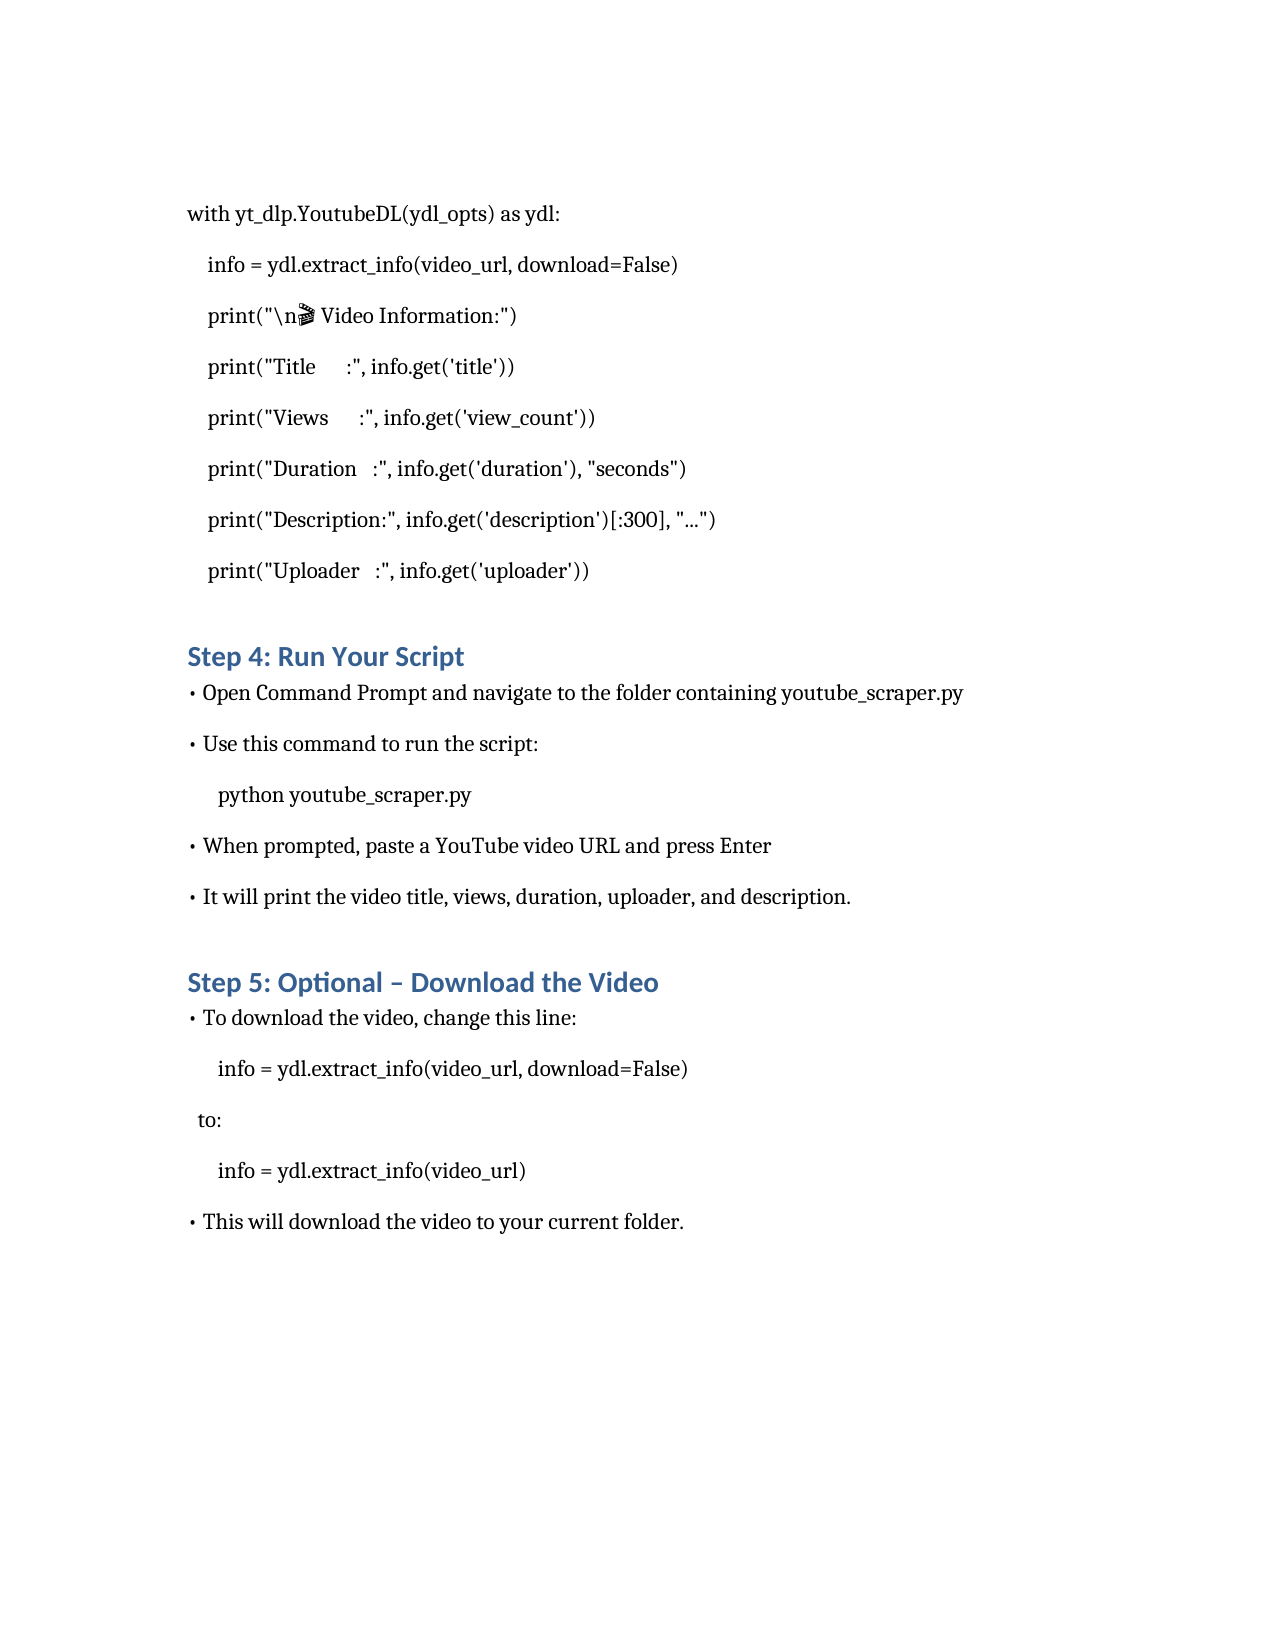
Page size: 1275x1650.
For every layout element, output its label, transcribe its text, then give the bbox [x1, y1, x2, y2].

text info = ydl.extract_info(video_url, download=False) [187, 1056, 1087, 1082]
text info = ydl.extract_info(video_url) [187, 1158, 1087, 1184]
text print("Views :", info.get('view_count')) [187, 405, 1087, 432]
text python youtube_scraper.py [187, 782, 1087, 808]
text print("Uploader :", info.get('uploader')) [187, 558, 1087, 585]
text print("Duration :", info.get('duration'), "seconds") [187, 456, 1087, 483]
text • This will download the video to your current folder. [187, 1209, 1087, 1235]
text with yt_dlp.YoutubeDL(ydl_opts) as ydl: [187, 201, 1087, 227]
text print("Description:", info.get('description')[:300], "...") [187, 507, 1087, 534]
text • Open Command Prompt and navigate to the folder containing youtube_scraper.py [187, 679, 1087, 706]
text print("\n🎬 Video Information:") [187, 303, 1087, 329]
text • It will print the video title, views, duration, uploader, and description. [187, 884, 1087, 910]
text print("Title :", info.get('title')) [187, 354, 1087, 381]
text • When prompted, paste a YouTube video URL and press Enter [187, 833, 1087, 859]
text • Use this command to run the script: [187, 731, 1087, 757]
text info = ydl.extract_info(video_url, download=False) [187, 252, 1087, 278]
text to: [187, 1107, 1087, 1133]
subtitle Step 4: Run Your Script [187, 638, 1087, 674]
text • To download the video, change this line: [187, 1005, 1087, 1031]
subtitle Step 5: Optional – Download the Video [187, 964, 1087, 999]
